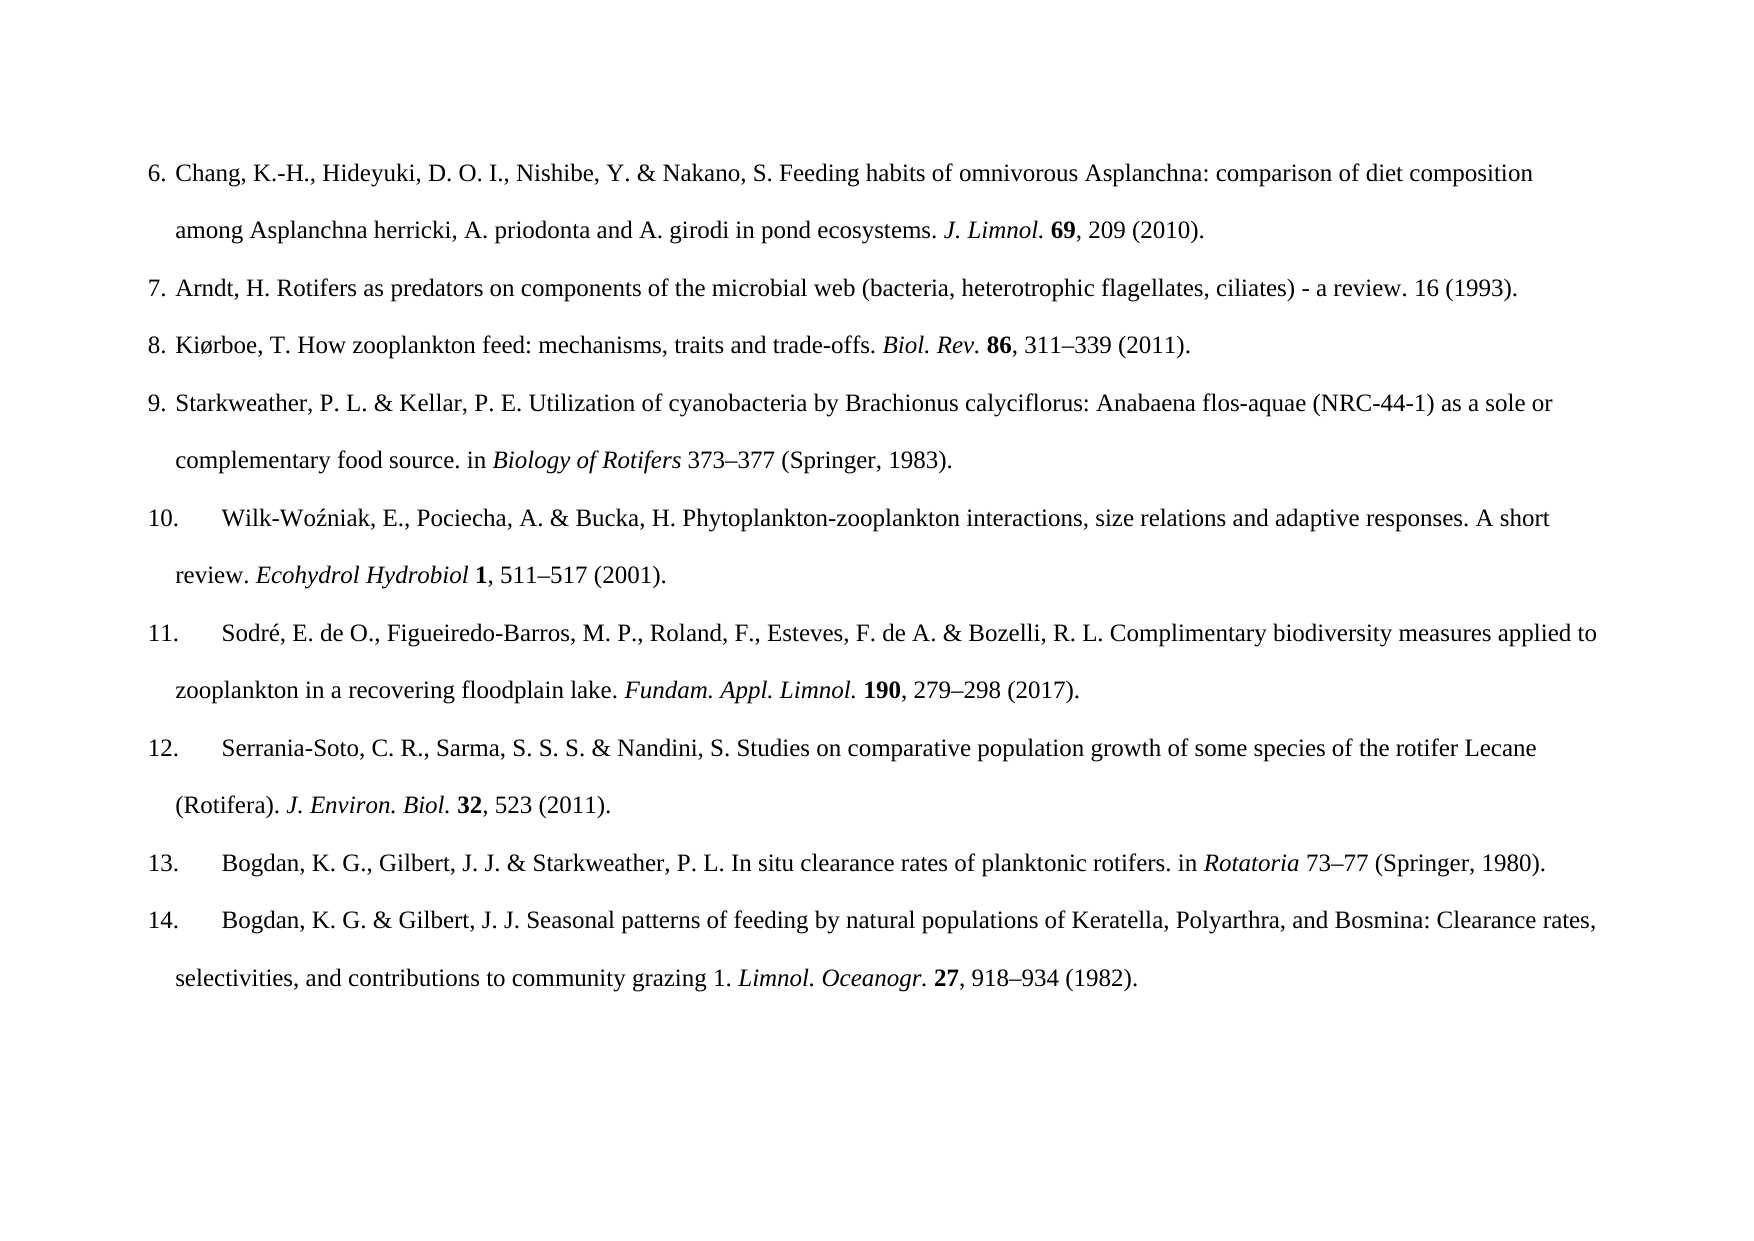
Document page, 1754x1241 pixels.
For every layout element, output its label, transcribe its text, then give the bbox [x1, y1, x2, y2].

text 12. Serrania-Soto, C. R., Sarma, S. S. S. & Nandini, S. Studies on comparative population growth of some species of the rotifer Lecane (Rotifera). J. Environ. Biol. 32, 523 (2011). [148, 733, 1606, 819]
text 7. Arndt, H. Rotifers as predators on components of the microbial web (bacteria, heterotrophic flagellates, ciliates) - a review. 16 (1993). [148, 273, 1606, 302]
text 9. Starkweather, P. L. & Kellar, P. E. Utilization of cyanobacteria by Brachionus calyciflorus: Anabaena flos-aquae (NRC-44-1) as a sole or complementary food source. in Biology of Rotifers 373–377 (Springer, 1983). [148, 388, 1606, 474]
text 11. Sodré, E. de O., Figueiredo-Barros, M. P., Roland, F., Esteves, F. de A. & Bozelli, R. L. Complimentary biodiversity measures applied to zooplankton in a recovering floodplain lake. Fundam. Appl. Limnol. 190, 279–298 (2017). [148, 618, 1606, 704]
text 10. Wilk-Woźniak, E., Pociecha, A. & Bucka, H. Phytoplankton-zooplankton interactions, size relations and adaptive responses. A short review. Ecohydrol Hydrobiol 1, 511–517 (2001). [148, 503, 1606, 589]
text 8. Kiørboe, T. How zooplankton feed: mechanisms, traits and trade-offs. Biol. Rev. 86, 311–339 (2011). [148, 330, 1606, 359]
text 13. Bogdan, K. G., Gilbert, J. J. & Starkweather, P. L. In situ clearance rates of planktonic rotifers. in Rotatoria 73–77 (Springer, 1980). [148, 848, 1606, 877]
text 6. Chang, K.-H., Hideyuki, D. O. I., Nishibe, Y. & Nakano, S. Feeding habits of omnivorous Asplanchna: comparison of diet composition among Asplanchna herricki, A. priodonta and A. girodi in pond ecosystems. J. Limnol. 69, 209 (2010). [148, 158, 1606, 244]
text 14. Bogdan, K. G. & Gilbert, J. J. Seasonal patterns of feeding by natural populations of Keratella, Polyarthra, and Bosmina: Clearance rates, selectivities, and contributions to community grazing 1. Limnol. Oceanogr. 27, 918–934 (1982). [148, 905, 1606, 992]
